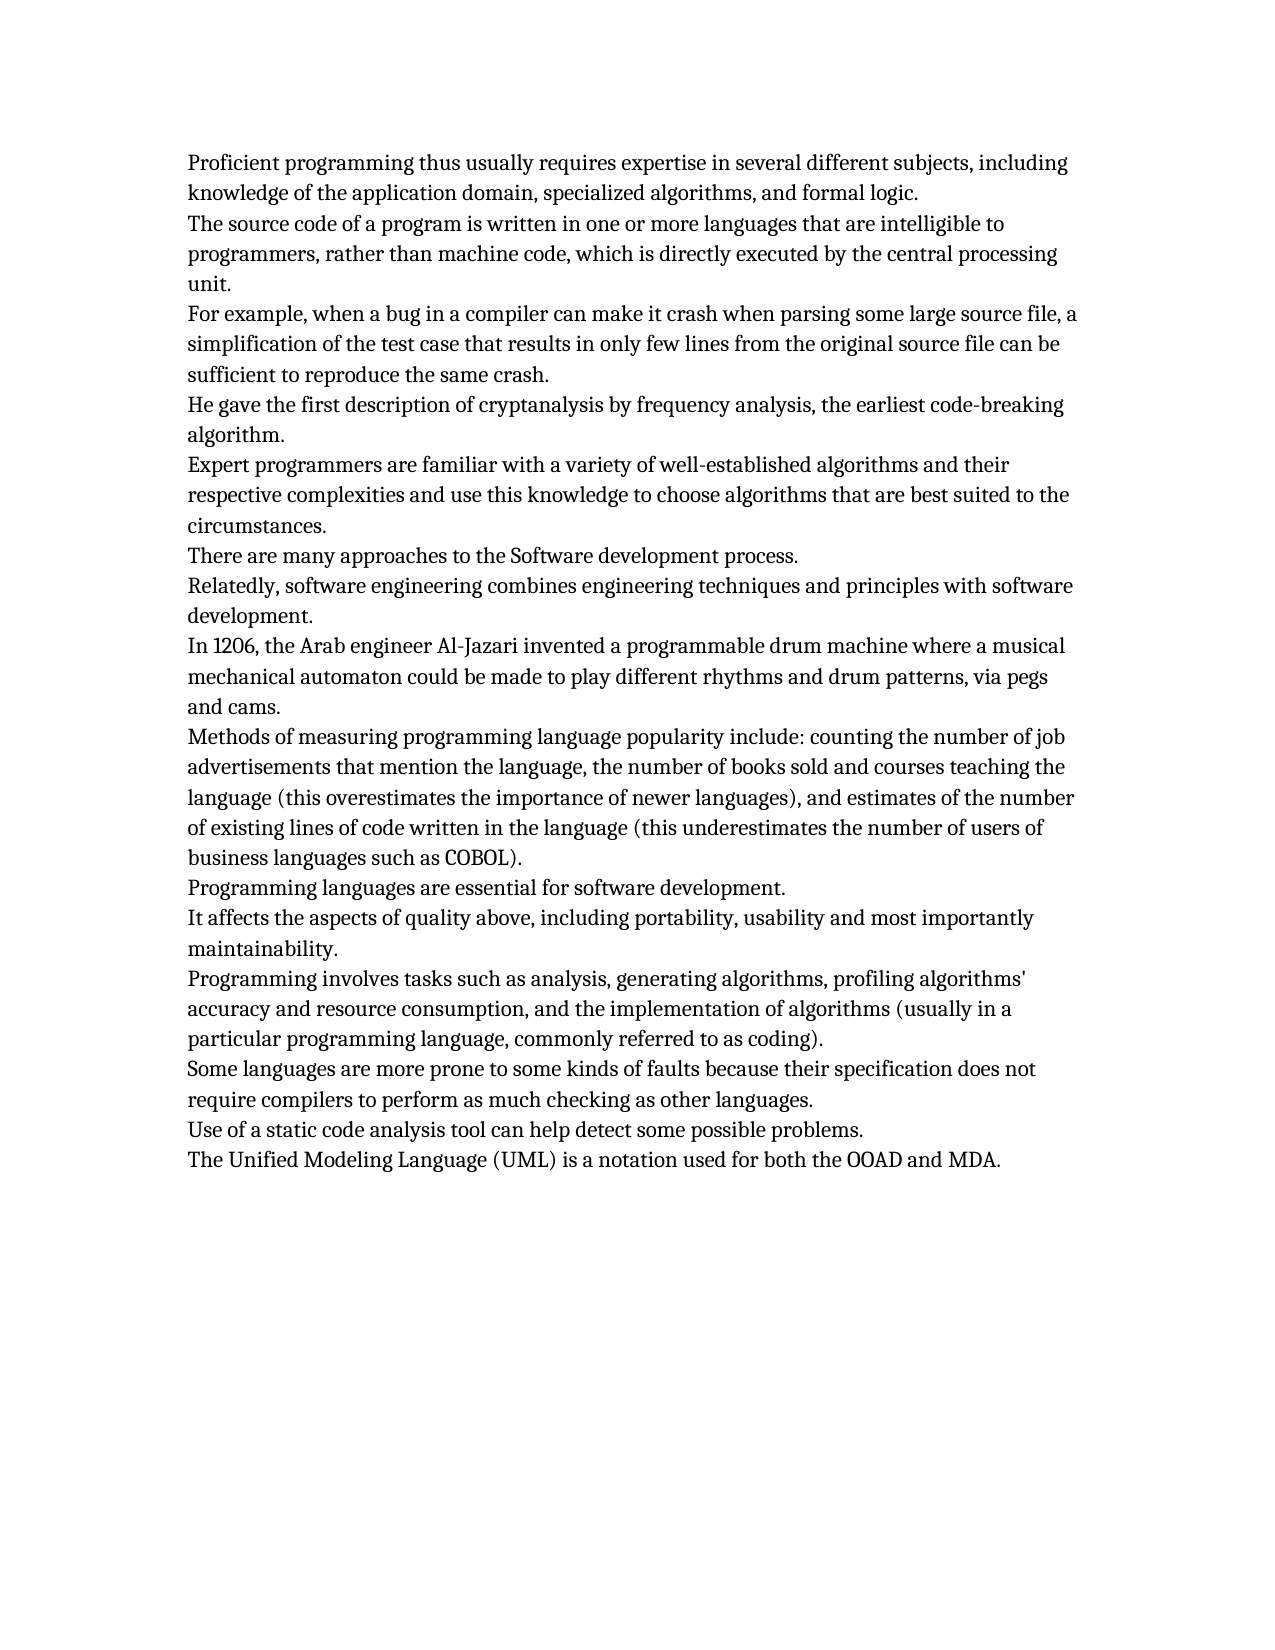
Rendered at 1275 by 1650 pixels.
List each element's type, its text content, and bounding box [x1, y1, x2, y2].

text Proficient programming thus usually requires expertise in several different subjects, including knowledge of the application domain, specialized algorithms, and formal logic. The source code of a program is written in one or more languages that are intelligible to programmers, rather than machine code, which is directly executed by the central processing unit. For example, when a bug in a compiler can make it crash when parsing some large source file, a simplification of the test case that results in only few lines from the original source file can be sufficient to reproduce the same crash. He gave the first description of cryptanalysis by frequency analysis, the earliest code-breaking algorithm. Expert programmers are familiar with a variety of well-established algorithms and their respective complexities and use this knowledge to choose algorithms that are best suited to the circumstances. There are many approaches to the Software development process. Relatedly, software engineering combines engineering techniques and principles with software development. In 1206, the Arab engineer Al-Jazari invented a programmable drum machine where a musical mechanical automaton could be made to play different rhythms and drum patterns, via pegs and cams. Methods of measuring programming language popularity include: counting the number of job advertisements that mention the language, the number of books sold and courses teaching the language (this overestimates the importance of newer languages), and estimates of the number of existing lines of code written in the language (this underestimates the number of users of business languages such as COBOL). Programming languages are essential for software development. It affects the aspects of quality above, including portability, usability and most importantly maintainability. Programming involves tasks such as analysis, generating algorithms, profiling algorithms' accuracy and resource consumption, and the implementation of algorithms (usually in a particular programming language, commonly referred to as coding). Some languages are more prone to some kinds of faults because their specification does not require compilers to perform as much checking as other languages. Use of a static code analysis tool can help detect some possible problems. The Unified Modeling Language (UML) is a notation used for both the OOAD and MDA. [187, 150, 1087, 1173]
